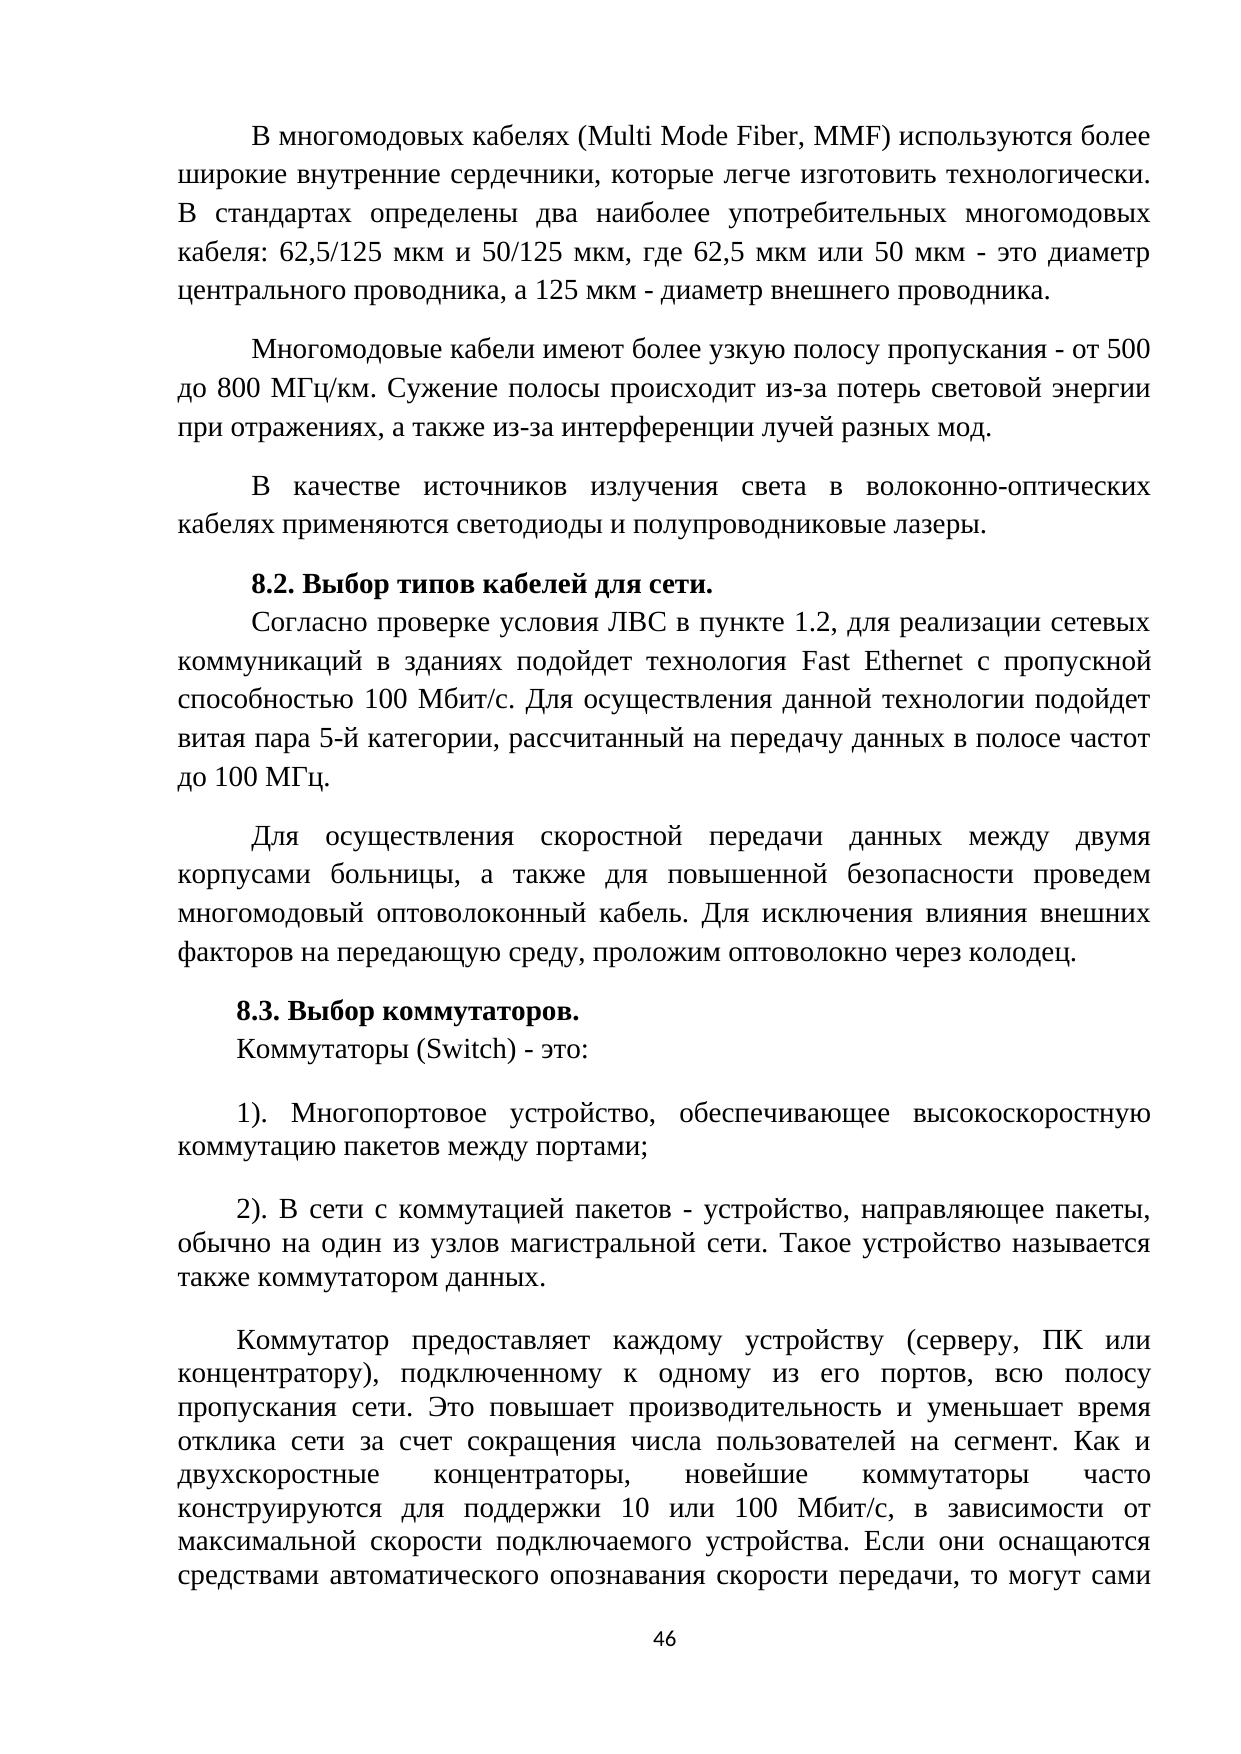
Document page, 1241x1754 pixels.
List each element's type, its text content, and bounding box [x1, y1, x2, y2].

text Для осуществления скоростной передачи данных между двумя корпусами больницы, а также для повышенной безопасности проведем многомодовый оптоволоконный кабель. Для исключения влияния внешних факторов на передающую среду, проложим оптоволокно через колодец. [177, 818, 1152, 967]
subtitle 8.2. Выбор типов кабелей для сети. [177, 566, 1152, 599]
text Многомодовые кабели имеют более узкую полосу пропускания - от 500 до 800 МГц/км. Сужение полосы происходит из-за потерь световой энергии при отражениях, а также из-за интерференции лучей разных мод. [177, 332, 1152, 442]
text В качестве источников излучения света в волоконно-оптических кабелях применяются светодиоды и полупроводниковые лазеры. [177, 468, 1152, 540]
subtitle 8.3. Выбор коммутаторов. [177, 993, 1152, 1027]
text 1). Многопортовое устройство, обеспечивающее высокоскоростную коммутацию пакетов между портами; [177, 1095, 1152, 1162]
text Коммутаторы (Switch) - это: [177, 1032, 1152, 1065]
text В многомодовых кабелях (Multi Mode Fiber, MMF) используются более широкие внутренние сердечники, которые легче изготовить технологически. В стандартах определены два наиболее употребительных многомодовых кабеля: 62,5/125 мкм и 50/125 мкм, где 62,5 мкм или 50 мкм - это диаметр центрального проводника, а 125 мкм - диаметр внешнего проводника. [177, 118, 1152, 306]
text Согласно проверке условия ЛВС в пункте 1.2, для реализации сетевых коммуникаций в зданиях подойдет технология Fast Ethernet с пропускной способностью 100 Мбит/с. Для осуществления данной технологии подойдет витая пара 5-й категории, рассчитанный на передачу данных в полосе частот до 100 МГц. [177, 604, 1152, 792]
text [177, 1322, 1152, 1590]
text 2). В сети с коммутацией пакетов - устройство, направляющее пакеты, обычно на один из узлов магистральной сети. Такое устройство называется также коммутатором данных. [177, 1192, 1152, 1292]
